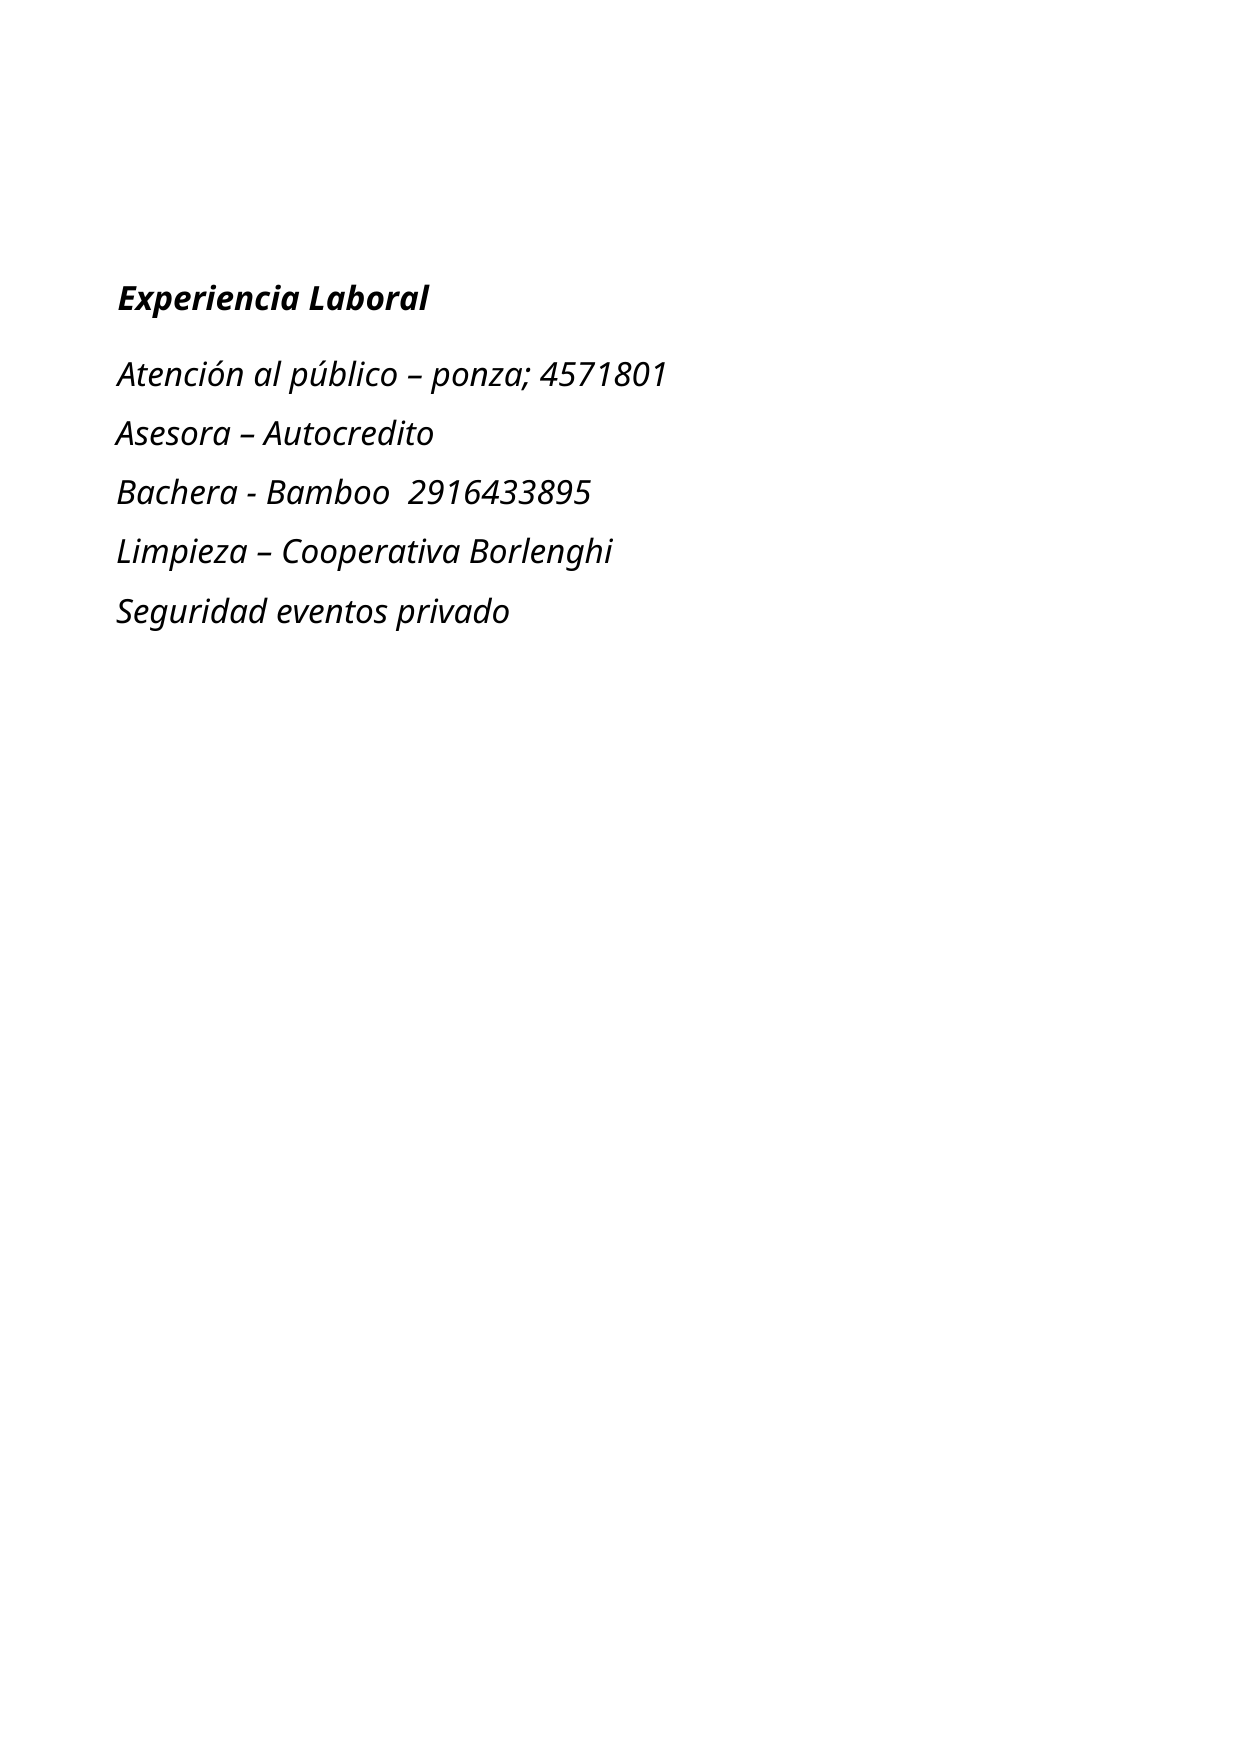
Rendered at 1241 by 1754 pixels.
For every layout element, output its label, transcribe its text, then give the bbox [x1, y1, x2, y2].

text Limpieza – Cooperativa Borlenghi [116, 528, 1090, 574]
text Seguridad eventos privado [116, 588, 1090, 633]
text Bachera - Bamboo 2916433895 [116, 469, 1090, 514]
text Experiencia Laboral [117, 274, 1090, 320]
text Atención al público – ponza; 4571801 [117, 351, 1090, 396]
text Asesora – Autocredito [116, 410, 1090, 455]
